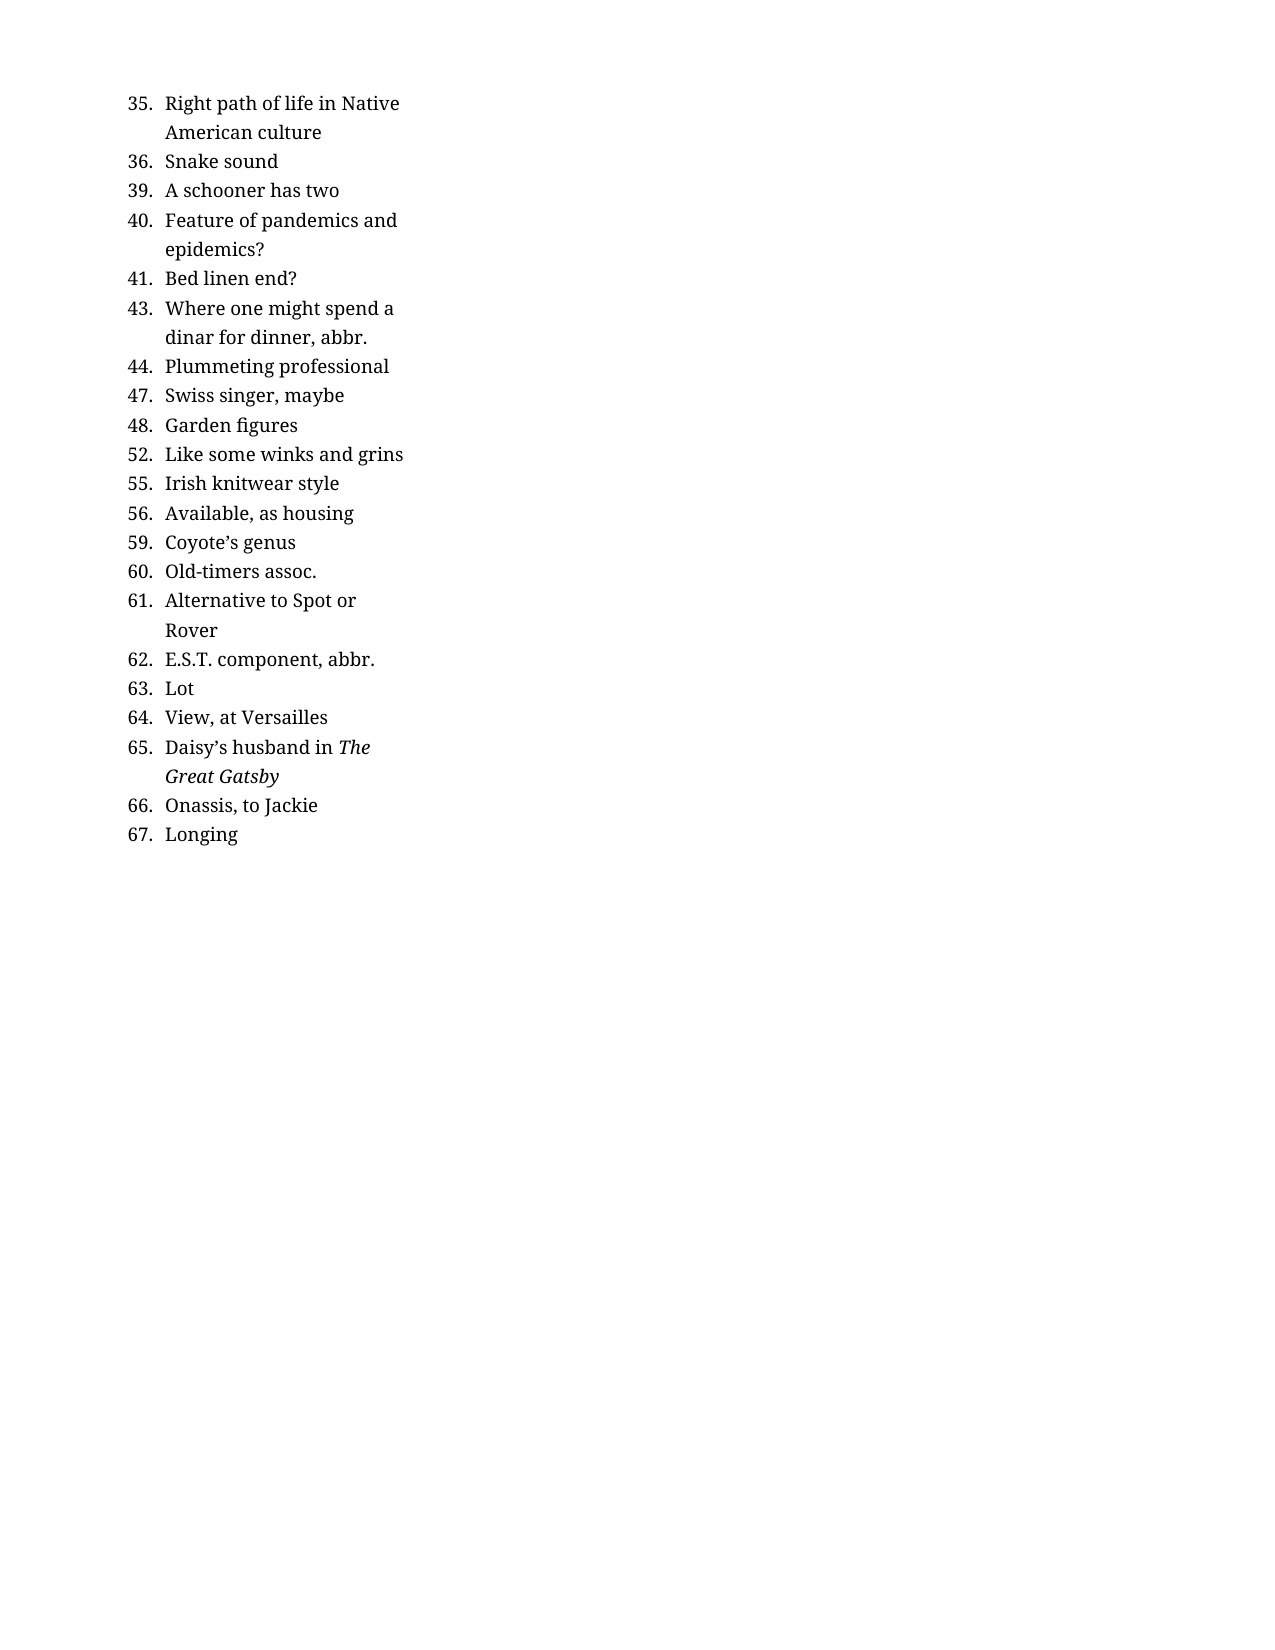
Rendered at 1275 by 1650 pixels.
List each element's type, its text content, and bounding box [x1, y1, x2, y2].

text 64. View, at Versailles [127, 705, 405, 730]
text 40. Feature of pandemics and epidemics? [127, 207, 405, 262]
text 62. E.S.T. component, abbr. [127, 646, 405, 672]
text 66. Onassis, to Jackie [127, 792, 405, 818]
text 35. Right path of life in Native American culture [127, 90, 405, 145]
text 36. Snake sound [127, 148, 405, 174]
text 67. Longing [127, 822, 405, 847]
text 56. Available, as housing [127, 500, 405, 525]
text 59. Coyote’s genus [127, 529, 405, 554]
text 41. Bed linen end? [127, 266, 405, 291]
text 65. Daisy’s husband in The Great Gatsby [127, 734, 405, 789]
text 43. Where one might spend a dinar for dinner, abbr. [127, 295, 405, 350]
text 61. Alternative to Spot or Rover [127, 588, 405, 642]
text 39. A schooner has two [127, 178, 405, 203]
text 52. Like some winks and grins [127, 441, 405, 467]
text 63. Lot [127, 675, 405, 701]
text 47. Swiss singer, maybe [127, 383, 405, 408]
text 55. Irish knitwear style [127, 471, 405, 496]
text 44. Plummeting professional [127, 353, 405, 379]
text 48. Garden figures [127, 412, 405, 437]
text 60. Old-timers assoc. [127, 558, 405, 584]
